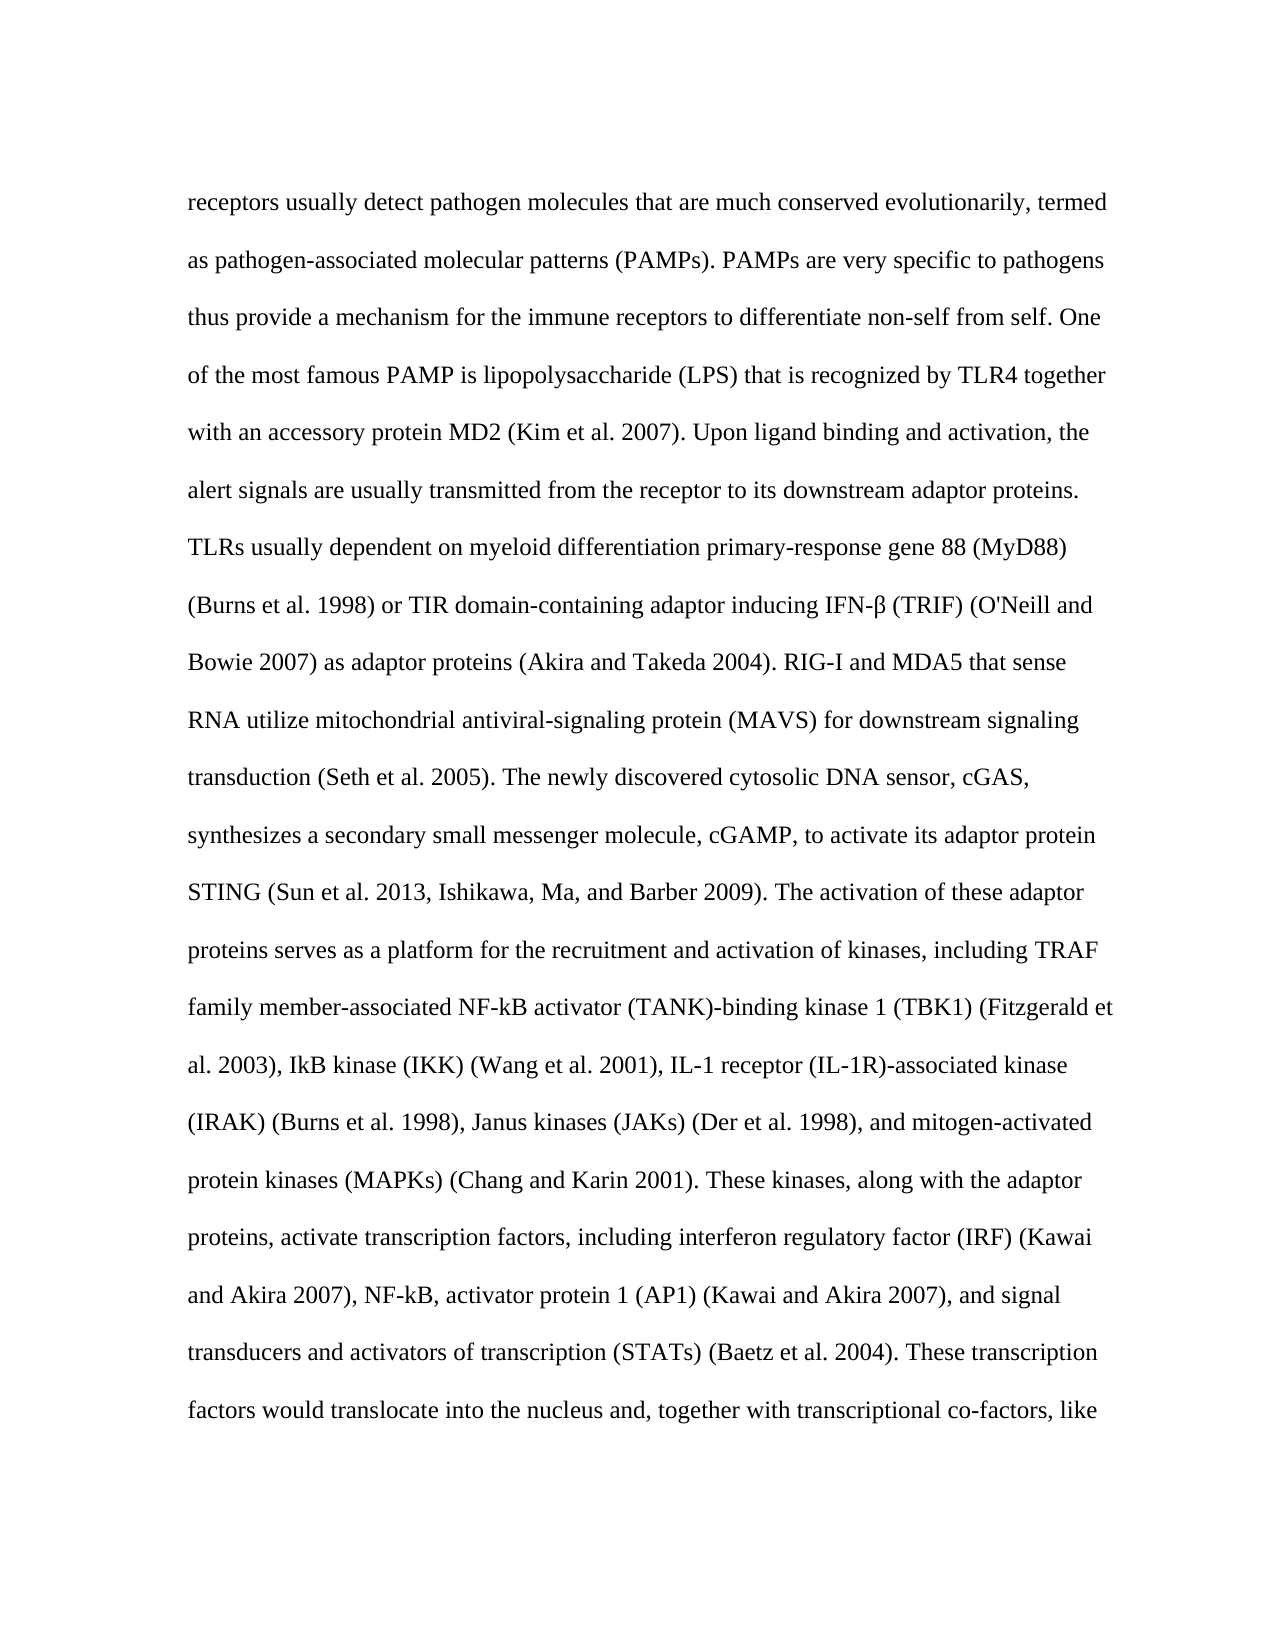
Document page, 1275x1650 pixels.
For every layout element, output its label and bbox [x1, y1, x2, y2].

text [187, 187, 1125, 1424]
